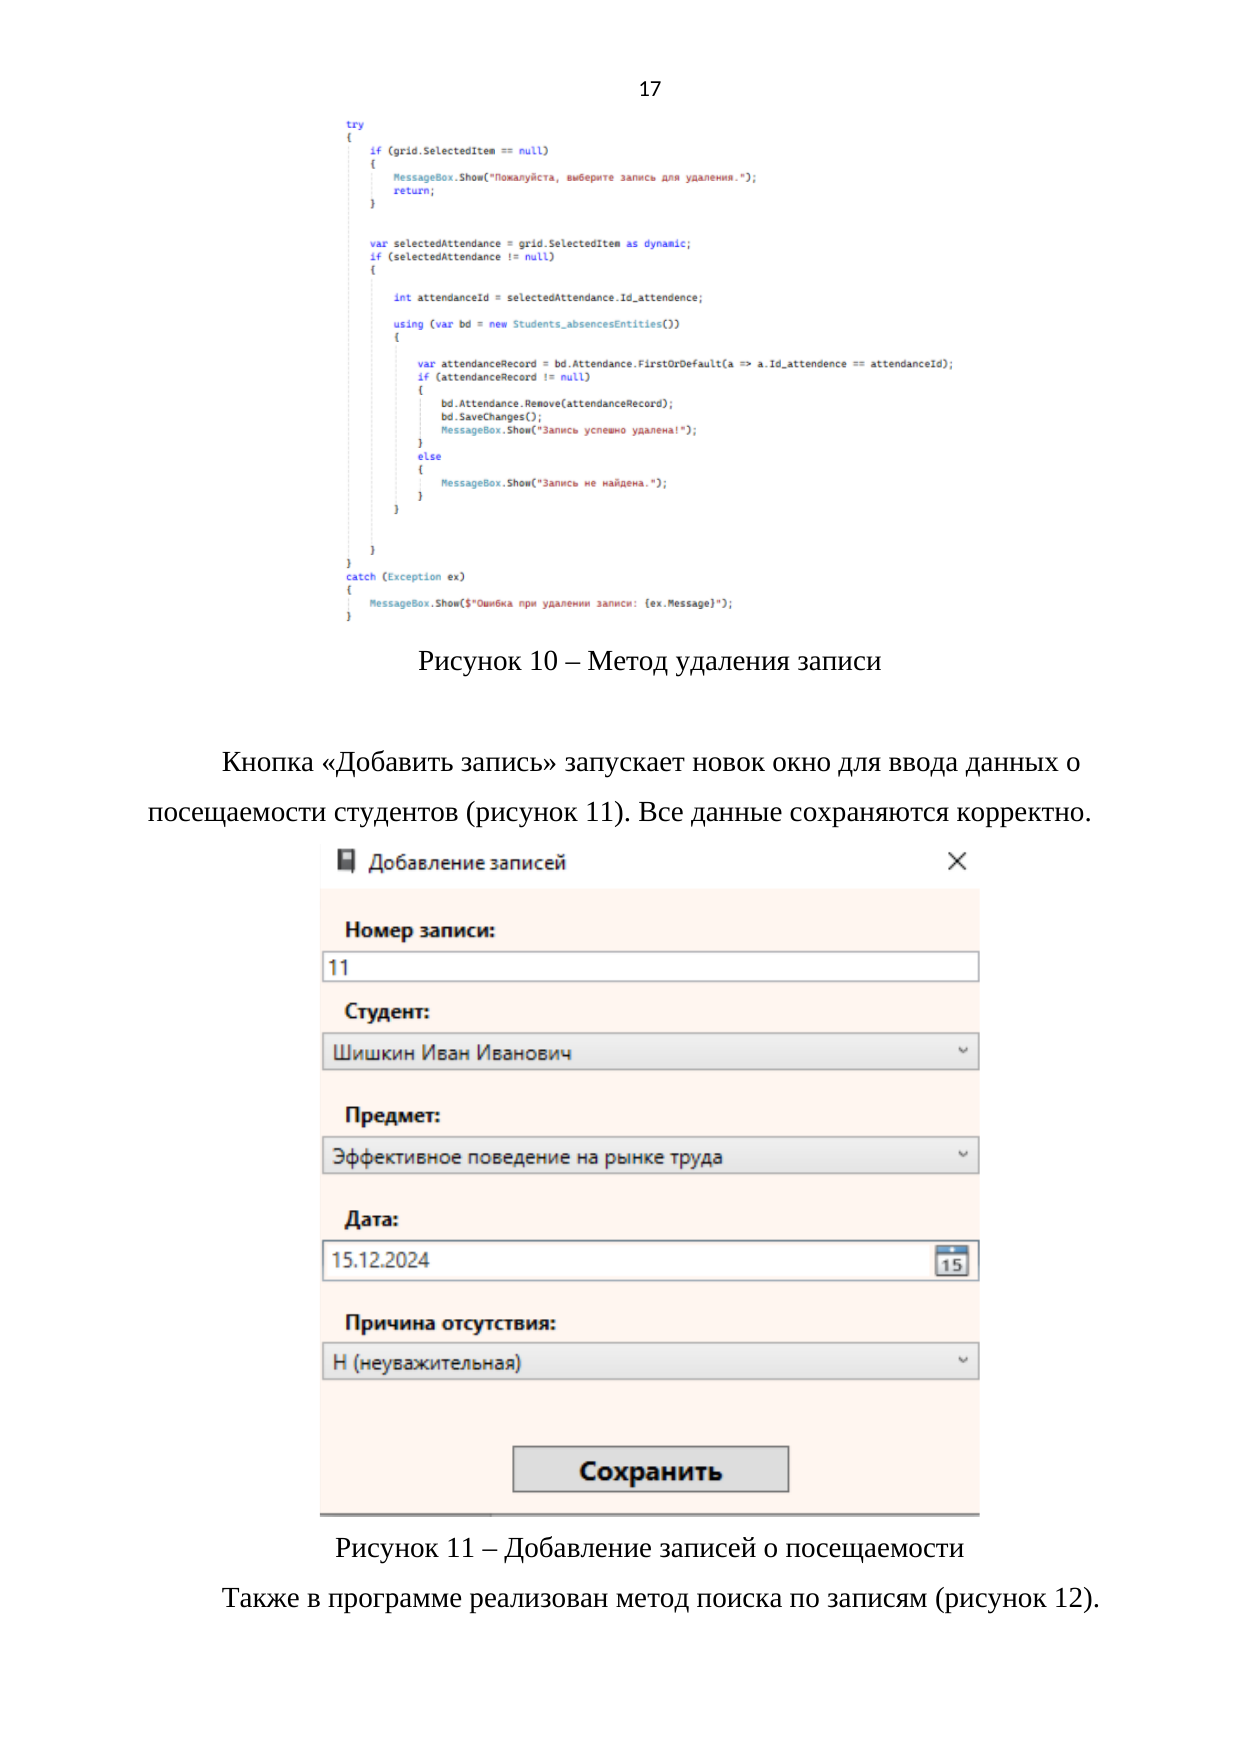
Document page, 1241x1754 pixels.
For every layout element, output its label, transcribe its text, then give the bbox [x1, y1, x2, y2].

text Рисунок 10 – Метод удаления записи [148, 643, 1152, 677]
picture [336, 118, 963, 630]
text Кнопка «Добавить запись» запускает новок окно для ввода данных о посещаемости студентов (рисунок 11). Все данные сохраняются корректно. [148, 744, 1152, 828]
picture [319, 844, 980, 1517]
text Рисунок 11 – Добавление записей о посещаемости [148, 1530, 1152, 1564]
text Также в программе реализован метод поиска по записям (рисунок 12). [148, 1581, 1152, 1614]
